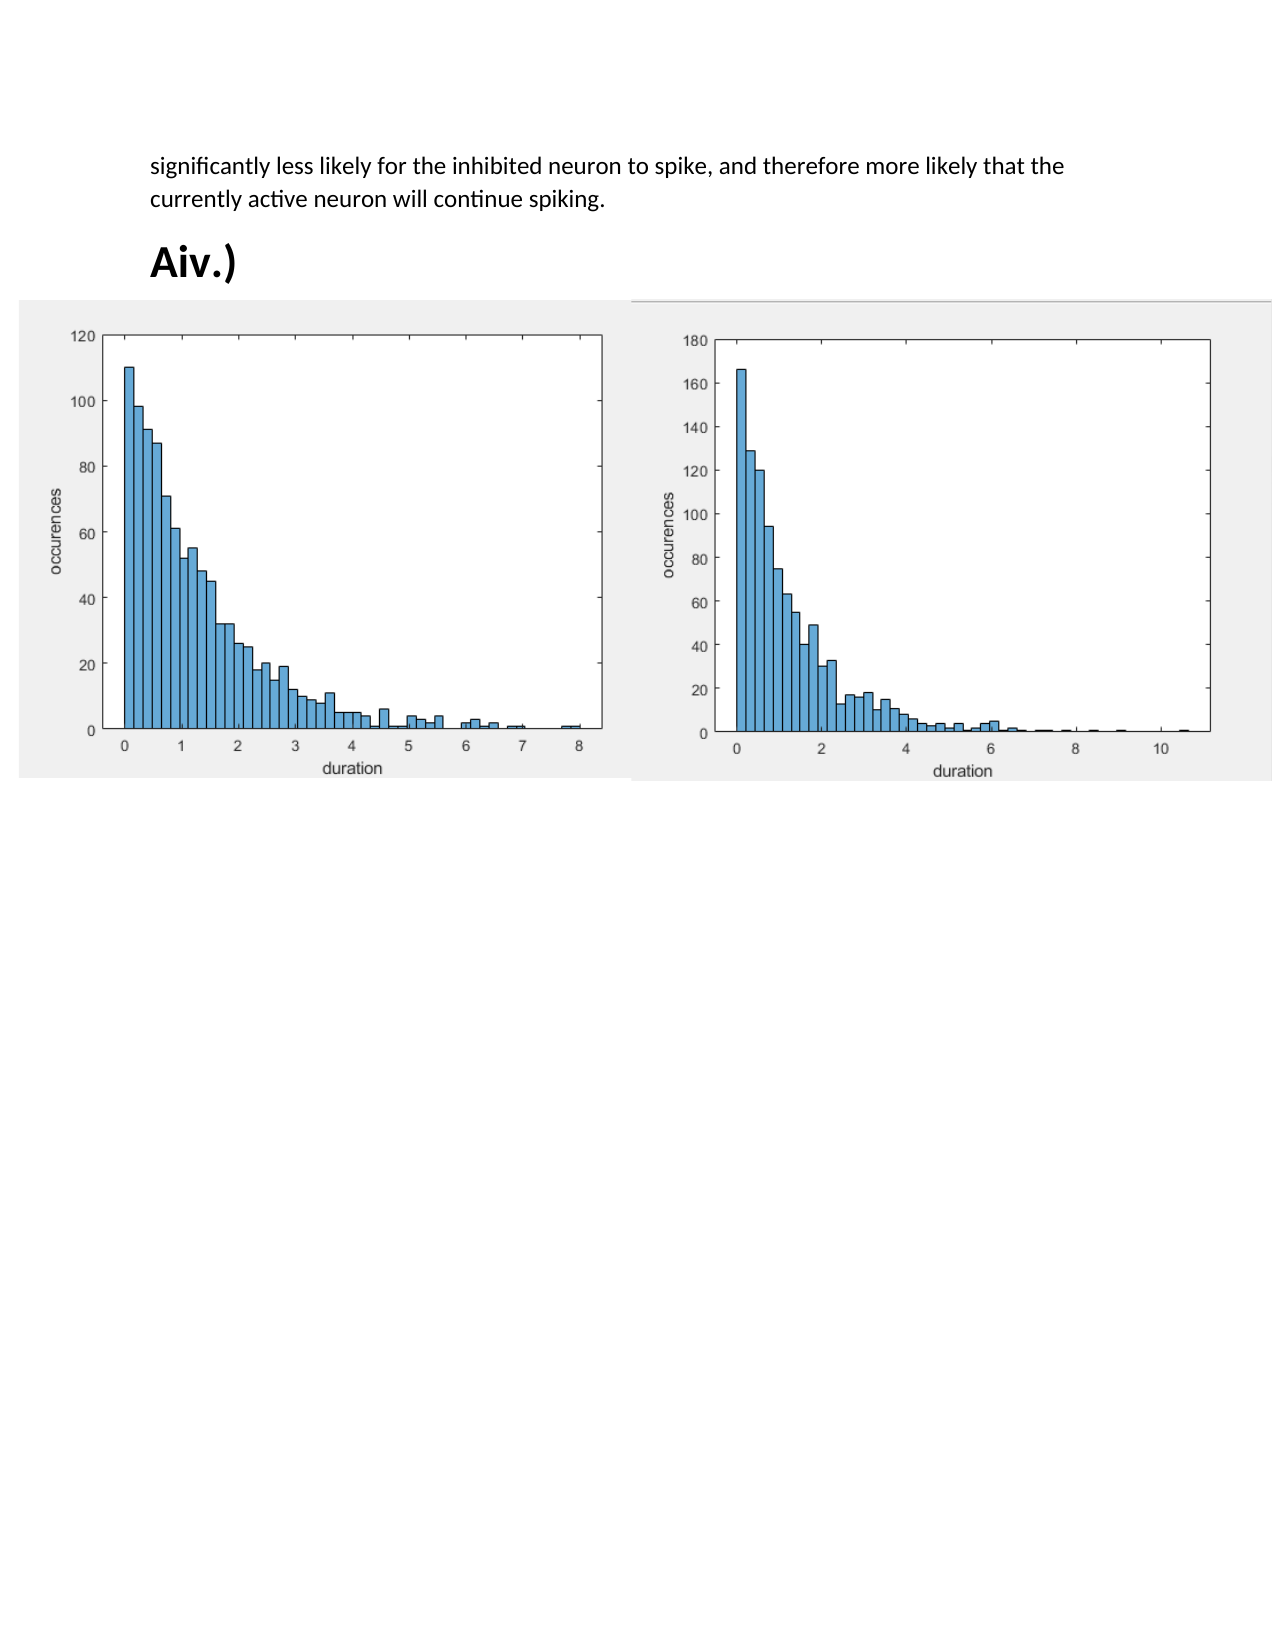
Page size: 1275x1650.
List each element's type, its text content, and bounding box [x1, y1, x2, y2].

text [150, 150, 1125, 213]
picture [18, 299, 1272, 781]
text Aiv.) [150, 232, 1125, 288]
